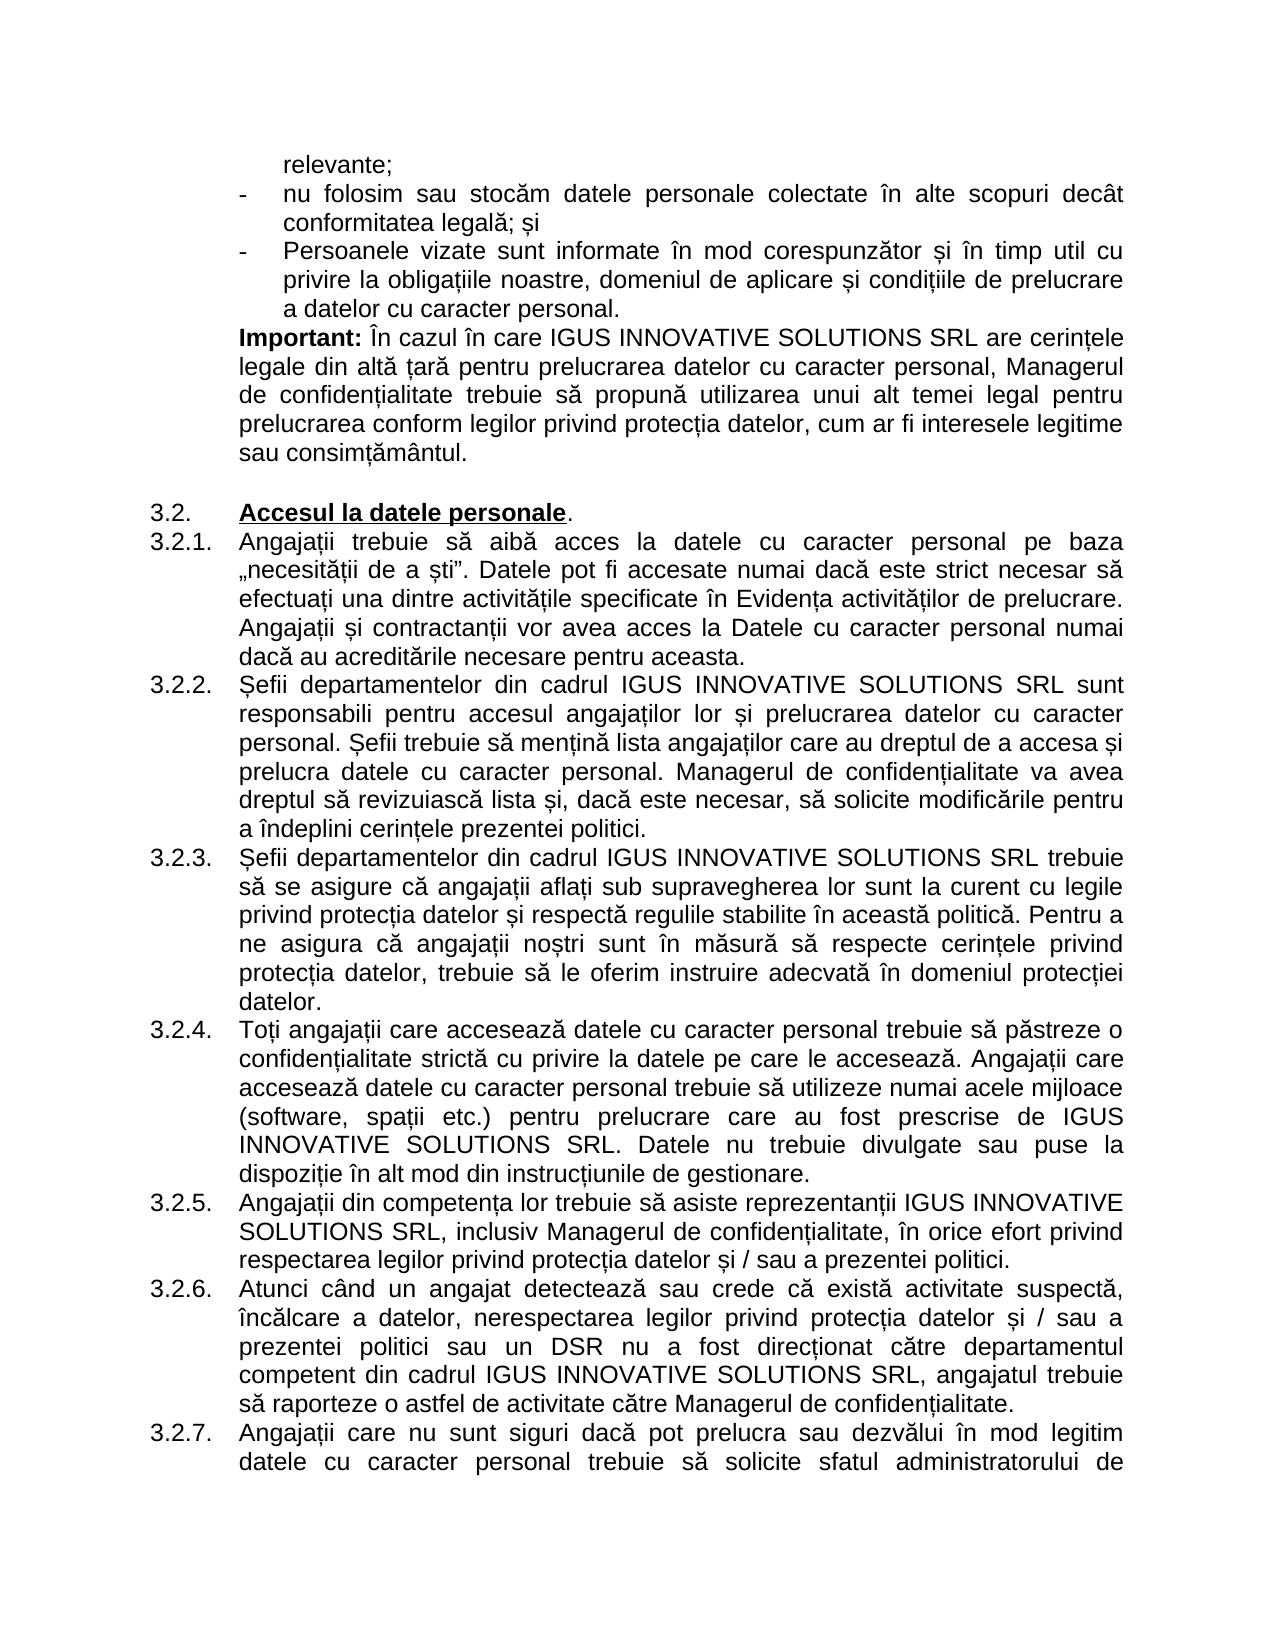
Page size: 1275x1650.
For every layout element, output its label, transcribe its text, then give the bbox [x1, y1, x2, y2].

text Important: În cazul în care IGUS INNOVATIVE SOLUTIONS SRL are cerințele legale din altă țară pentru prelucrarea datelor cu caracter personal, Managerul de confidențialitate trebuie să propună utilizarea unui alt temei legal pentru prelucrarea conform legilor privind protecția datelor, cum ar fi interesele legitime sau consimțământul. [239, 323, 1125, 466]
list Toți angajații care accesează datele cu caracter personal trebuie să păstreze o confidențialitate strictă cu privire la datele pe care le accesează. Angajații care accesează datele cu caracter personal trebuie să utilizeze numai acele mijloace (software, spații etc.) pentru prelucrare care au fost prescrise de IGUS INNOVATIVE SOLUTIONS SRL. Datele nu trebuie divulgate sau puse la dispoziție în alt mod din instrucțiunile de gestionare. [150, 1015, 1125, 1188]
list Angajații din competența lor trebuie să asiste reprezentanții IGUS INNOVATIVE SOLUTIONS SRL, inclusiv Managerul de confidențialitate, în orice efort privind respectarea legilor privind protecția datelor și / sau a prezentei politici. [150, 1188, 1125, 1274]
list Șefii departamentelor din cadrul IGUS INNOVATIVE SOLUTIONS SRL trebuie să se asigure că angajații aflați sub supravegherea lor sunt la curent cu legile privind protecția datelor și respectă regulile stabilite în această politică. Pentru a ne asigura că angajații noștri sunt în măsură să respecte cerințele privind protecția datelor, trebuie să le oferim instruire adecvată în domeniul protecției datelor. [150, 843, 1125, 1015]
list nu folosim sau stocăm datele personale colectate în alte scopuri decât conformitatea legală; și [239, 179, 1125, 236]
list Persoanele vizate sunt informate în mod corespunzător și în timp util cu privire la obligațiile noastre, domeniul de aplicare și condițiile de prelucrare a datelor cu caracter personal. [239, 236, 1125, 323]
list Șefii departamentelor din cadrul IGUS INNOVATIVE SOLUTIONS SRL sunt responsabili pentru accesul angajaților lor și prelucrarea datelor cu caracter personal. Șefii trebuie să mențină lista angajaților care au dreptul de a accesa și prelucra datele cu caracter personal. Managerul de confidențialitate va avea dreptul să revizuiască lista și, dacă este necesar, să solicite modificările pentru a îndeplini cerințele prezentei politici. [150, 670, 1125, 843]
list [239, 150, 1125, 179]
list Angajații trebuie să aibă acces la datele cu caracter personal pe baza „necesității de a ști”. Datele pot fi accesate numai dacă este strict necesar să efectuați una dintre activitățile specificate în Evidența activităților de prelucrare. Angajații și contractanții vor avea acces la Datele cu caracter personal numai dacă au acreditările necesare pentru aceasta. [150, 526, 1125, 670]
list Atunci când un angajat detectează sau crede că există activitate suspectă, încălcare a datelor, nerespectarea legilor privind protecția datelor și / sau a prezentei politici sau un DSR nu a fost direcționat către departamentul competent din cadrul IGUS INNOVATIVE SOLUTIONS SRL, angajatul trebuie să raporteze o astfel de activitate către Managerul de confidențialitate. [150, 1274, 1125, 1418]
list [150, 1418, 1125, 1475]
list Accesul la datele personale. [150, 498, 1125, 526]
